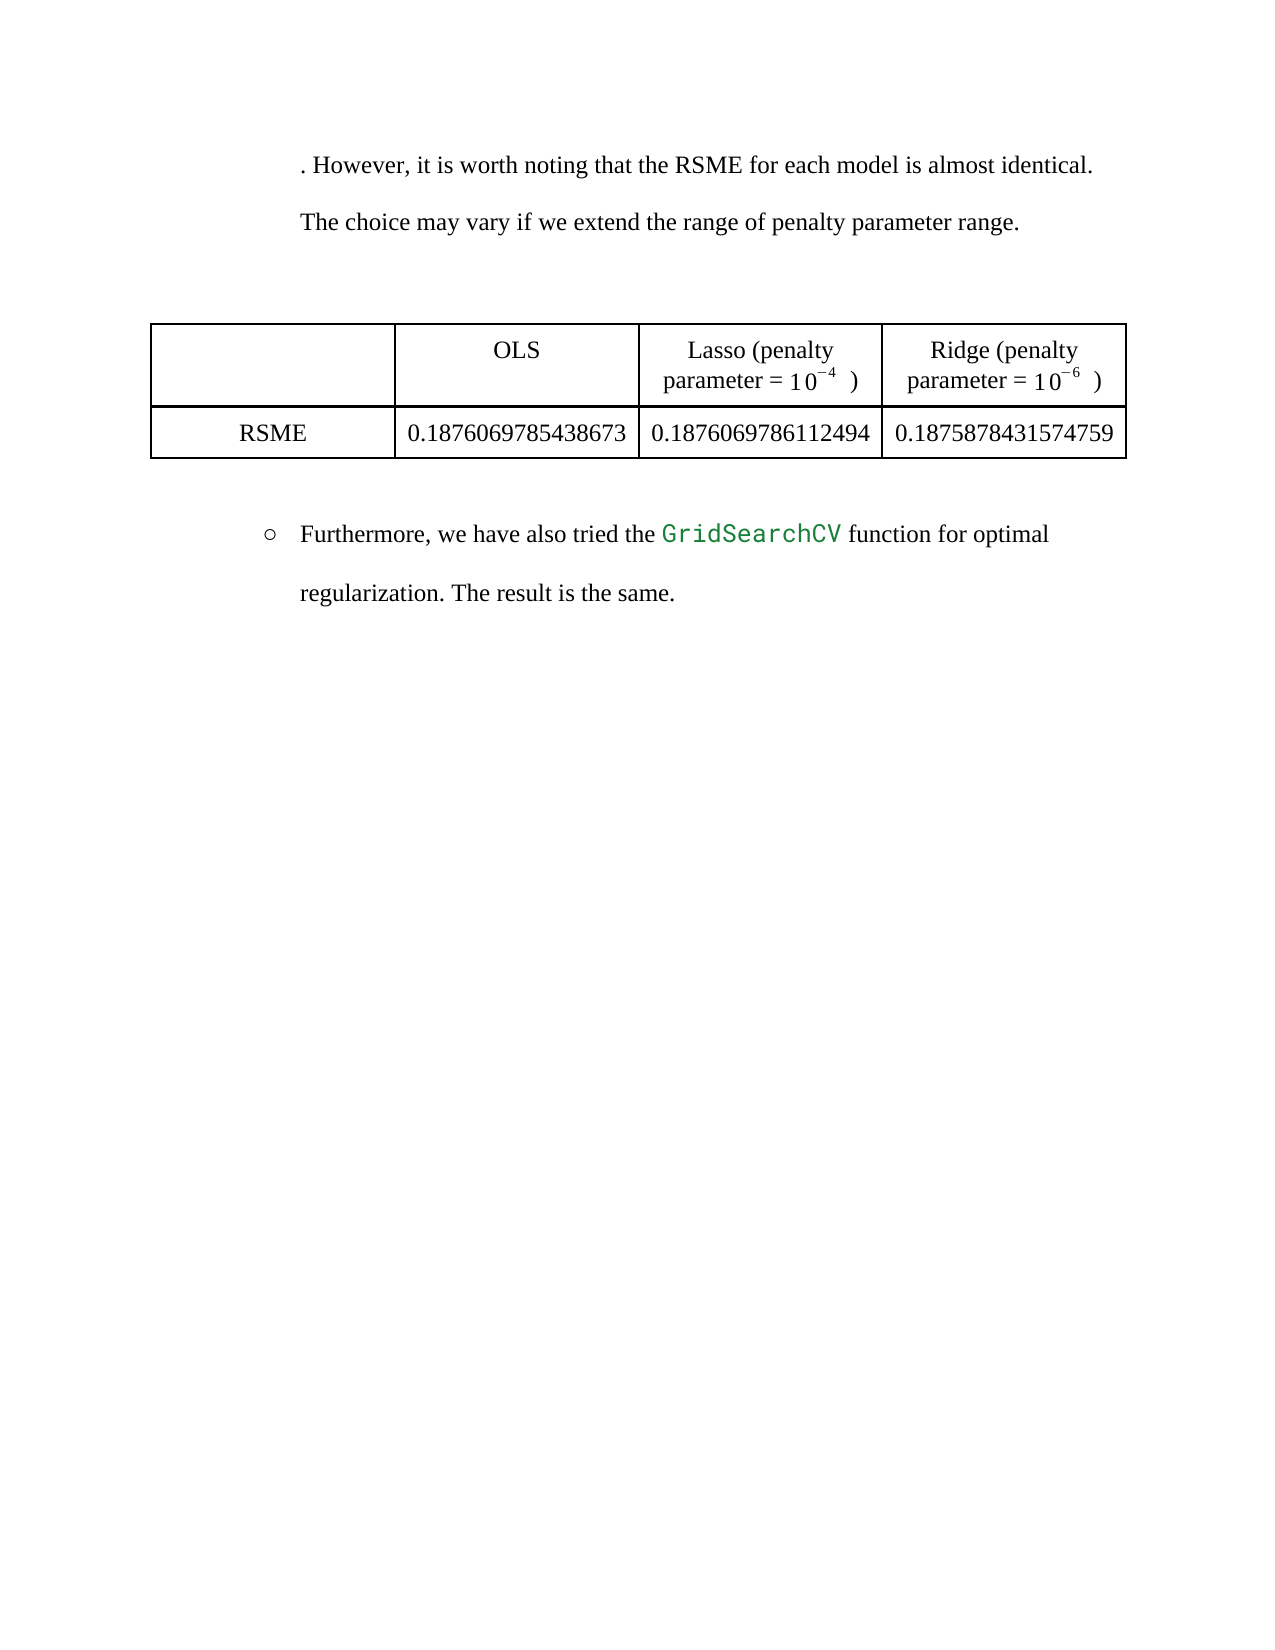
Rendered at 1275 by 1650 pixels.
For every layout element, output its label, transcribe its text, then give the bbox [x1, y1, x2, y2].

table_header OLS [396, 325, 638, 405]
table_cell 0.1876069786112494 [640, 408, 881, 457]
table_cell RSME [152, 408, 394, 457]
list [262, 150, 1125, 236]
list Furthermore, we have also tried the GridSearchCV function for optimal regularization. The result is the same. [262, 517, 1125, 607]
table_cell 0.1876069785438673 [396, 408, 638, 457]
table_cell 0.1875878431574759 [883, 408, 1125, 457]
table_header [152, 325, 394, 405]
table_header Ridge (penalty parameter = ) [883, 325, 1125, 405]
table_header Lasso (penalty parameter = ) [640, 325, 881, 405]
